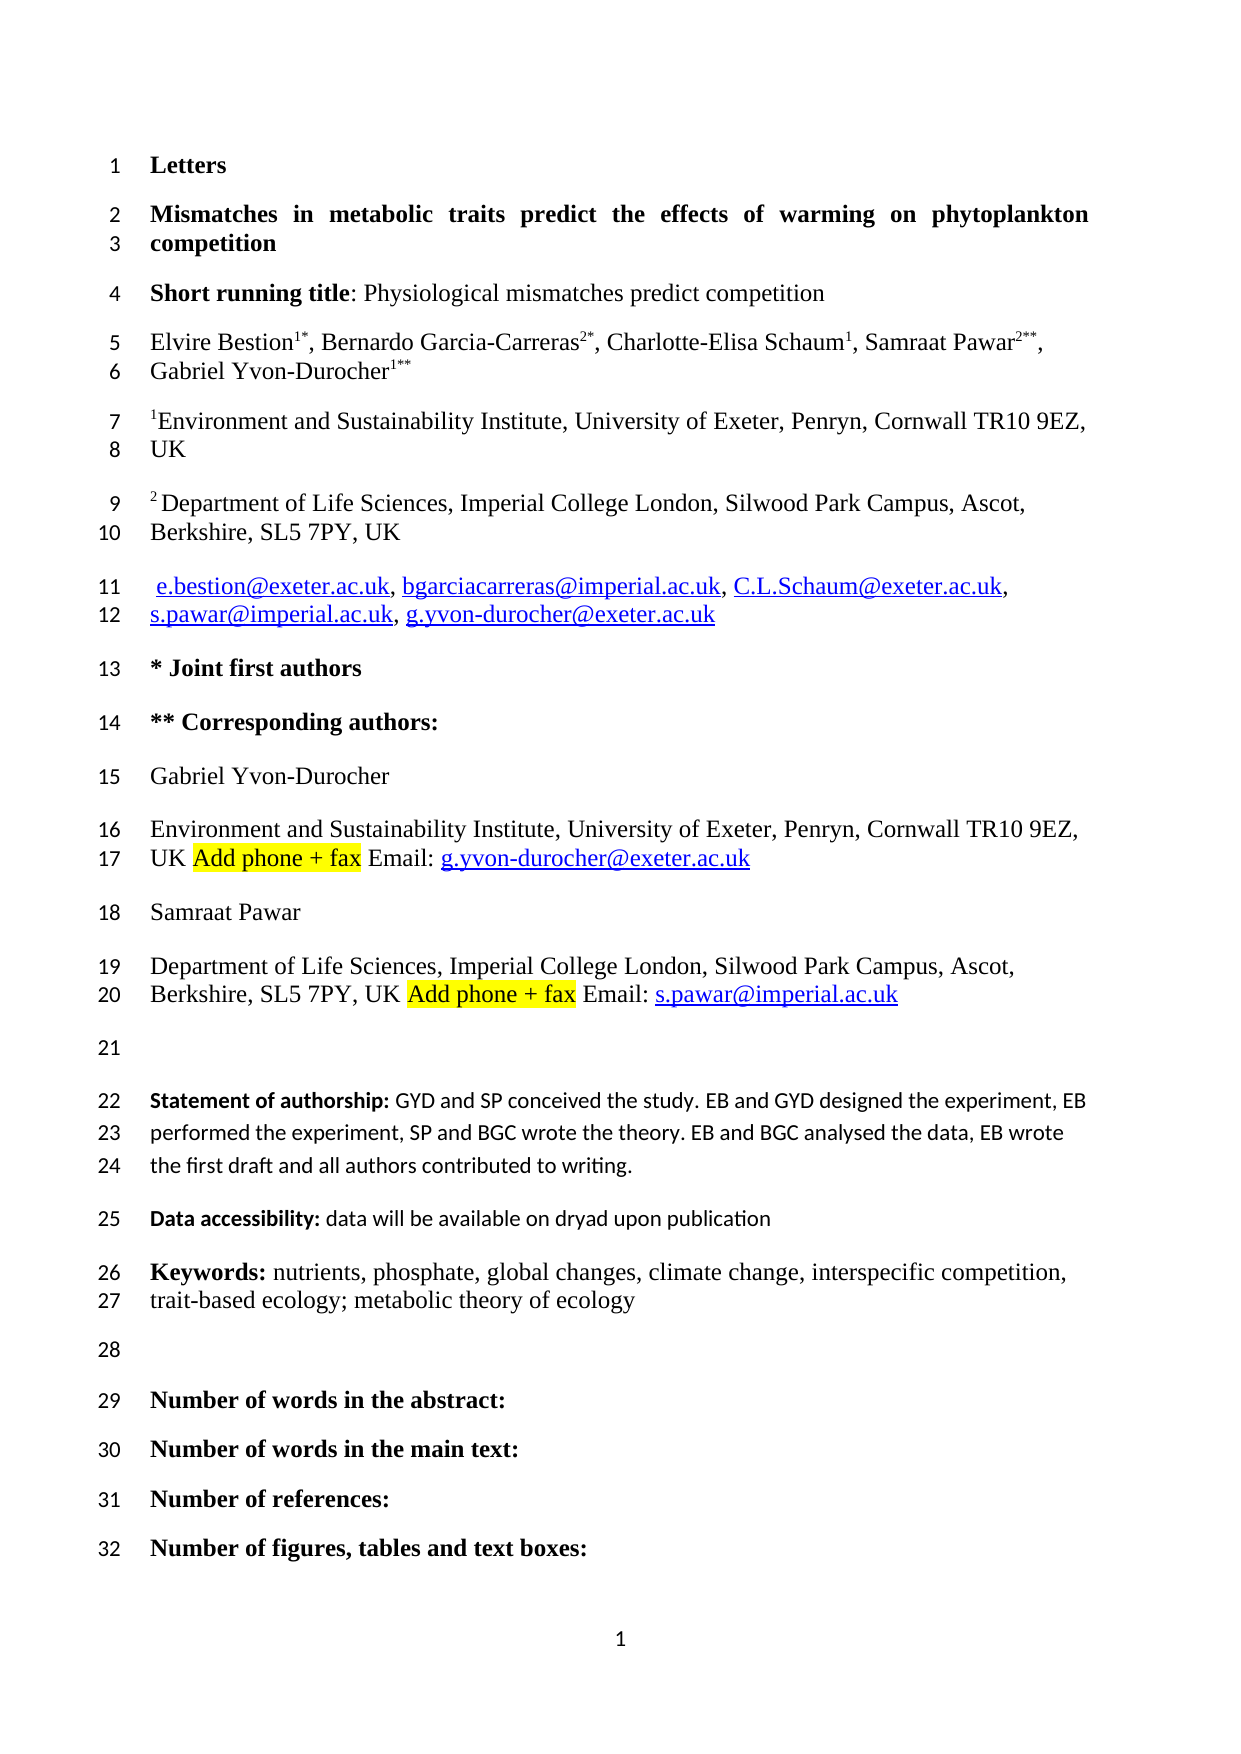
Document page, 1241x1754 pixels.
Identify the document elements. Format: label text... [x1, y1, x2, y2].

text Number of references: [150, 1484, 1090, 1513]
text Short running title: Physiological mismatches predict competition [150, 278, 1090, 307]
text Keywords: nutrients, phosphate, global changes, climate change, interspecific competition, trait-based ecology; metabolic theory of ecology [150, 1257, 1090, 1314]
text ** Corresponding authors: [150, 707, 1090, 736]
text Gabriel Yvon-Durocher [150, 761, 1090, 789]
text Number of figures, tables and text boxes: [150, 1533, 1090, 1562]
text Samraat Pawar [150, 897, 1090, 926]
text Number of words in the main text: [150, 1434, 1090, 1463]
text e.bestion@exeter.ac.uk, bgarciacarreras@imperial.ac.uk, C.L.Schaum@exeter.ac.uk, s.pawar@imperial.ac.uk, g.yvon-durocher@exeter.ac.uk [150, 571, 1090, 628]
text 1Environment and Sustainability Institute, University of Exeter, Penryn, Cornwall TR10 9EZ, UK [150, 406, 1090, 463]
text Number of words in the abstract: [150, 1385, 1090, 1413]
text Elvire Bestion1*, Bernardo Garcia-Carreras2*, Charlotte-Elisa Schaum1, Samraat Pawar2**, Gabriel Yvon-Durocher1** [150, 327, 1090, 385]
text Environment and Sustainability Institute, University of Exeter, Penryn, Cornwall TR10 9EZ, UK Add phone + fax Email: g.yvon-durocher@exeter.ac.uk [150, 814, 1090, 872]
text 2 Department of Life Sciences, Imperial College London, Silwood Park Campus, Ascot, Berkshire, SL5 7PY, UK [150, 488, 1090, 546]
text Department of Life Sciences, Imperial College London, Silwood Park Campus, Ascot, Berkshire, SL5 7PY, UK Add phone + fax Email: s.pawar@imperial.ac.uk [150, 951, 1090, 1008]
text Statement of authorship: GYD and SP conceived the study. EB and GYD designed the experiment, EB performed the experiment, SP and BGC wrote the theory. EB and BGC analysed the data, EB wrote the first draft and all authors contributed to writing. [150, 1086, 1090, 1179]
text Letters [150, 150, 1090, 179]
text Data accessibility: data will be available on dryad upon publication [150, 1204, 1090, 1232]
text * Joint first authors [150, 653, 1090, 682]
text Mismatches in metabolic traits predict the effects of warming on phytoplankton competition [150, 199, 1090, 257]
